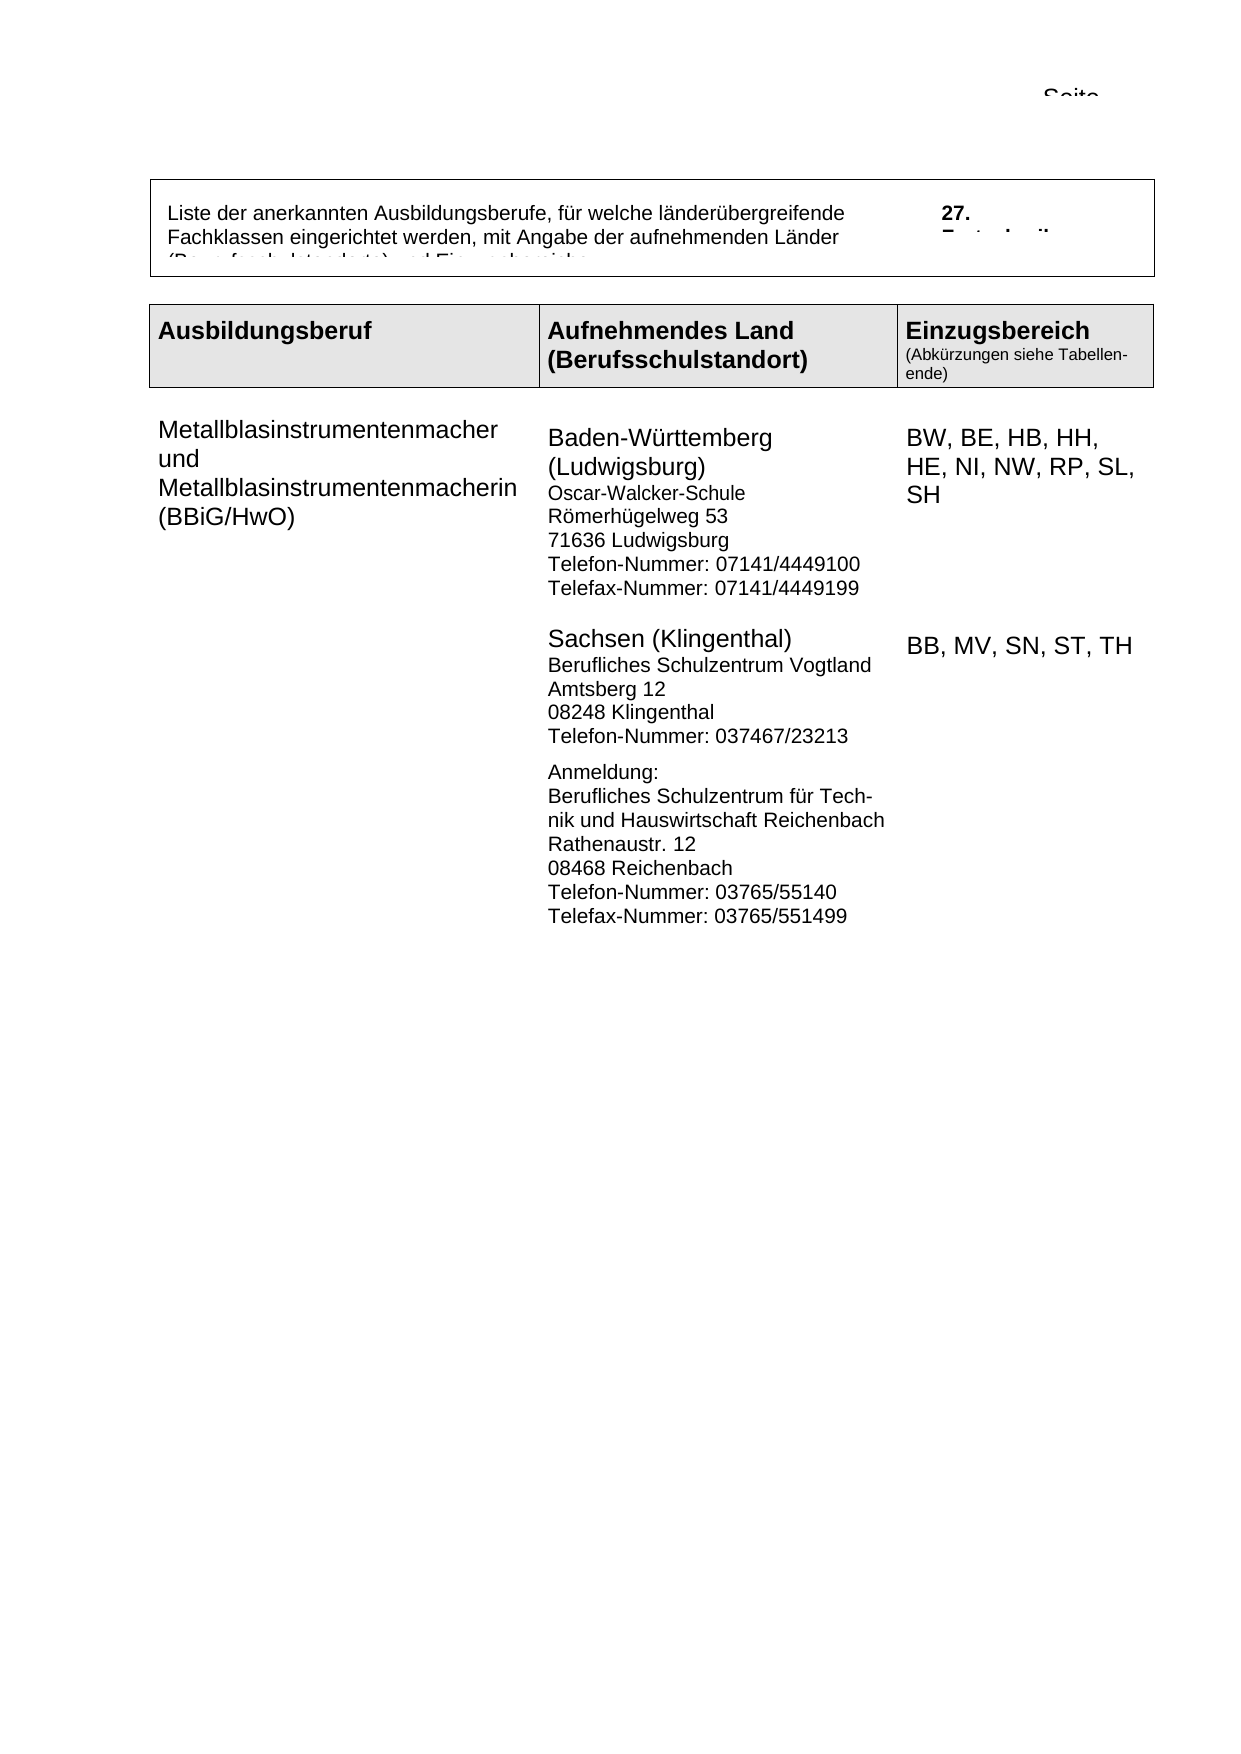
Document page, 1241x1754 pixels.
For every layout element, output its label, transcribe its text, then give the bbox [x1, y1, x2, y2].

subtitle BW, BE, HB, HH, [906, 423, 1167, 451]
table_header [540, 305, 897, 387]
text Telefon-Nummer: 07141/4449100 Telefax-Nummer: 07141/4449199 [548, 552, 860, 600]
text Telefon-Nummer: 03765/55140 Telefax-Nummer: 03765/551499 [548, 880, 852, 928]
text Sachsen (Klingenthal) Berufliches Schulzentrum Vogtland Amtsberg 12 [548, 624, 874, 700]
text 08468 Reichenbach [548, 856, 885, 880]
text Metallblasinstrumentenmacher und Metallblasinstrumentenmacherin (BBiG/HwO) [158, 415, 520, 530]
text Baden-Württemberg (Ludwigsburg) [548, 423, 775, 480]
text HE, NI, NW, RP, SL, SH [906, 451, 1138, 509]
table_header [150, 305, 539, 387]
text Berufliches Schulzentrum für Tech- nik und Hauswirtschaft Reichenbach Rathenaustr. 12 [548, 784, 885, 856]
text 71636 Ludwigsburg [548, 528, 809, 552]
text Telefon-Nummer: 037467/23213 [548, 724, 885, 748]
subtitle BB, MV, SN, ST, TH [906, 631, 1139, 660]
text 08248 Klingenthal [548, 700, 885, 724]
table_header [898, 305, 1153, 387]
text Anmeldung: [548, 760, 885, 784]
text Oscar-Walcker-Schule Römerhügelweg 53 [548, 480, 809, 528]
